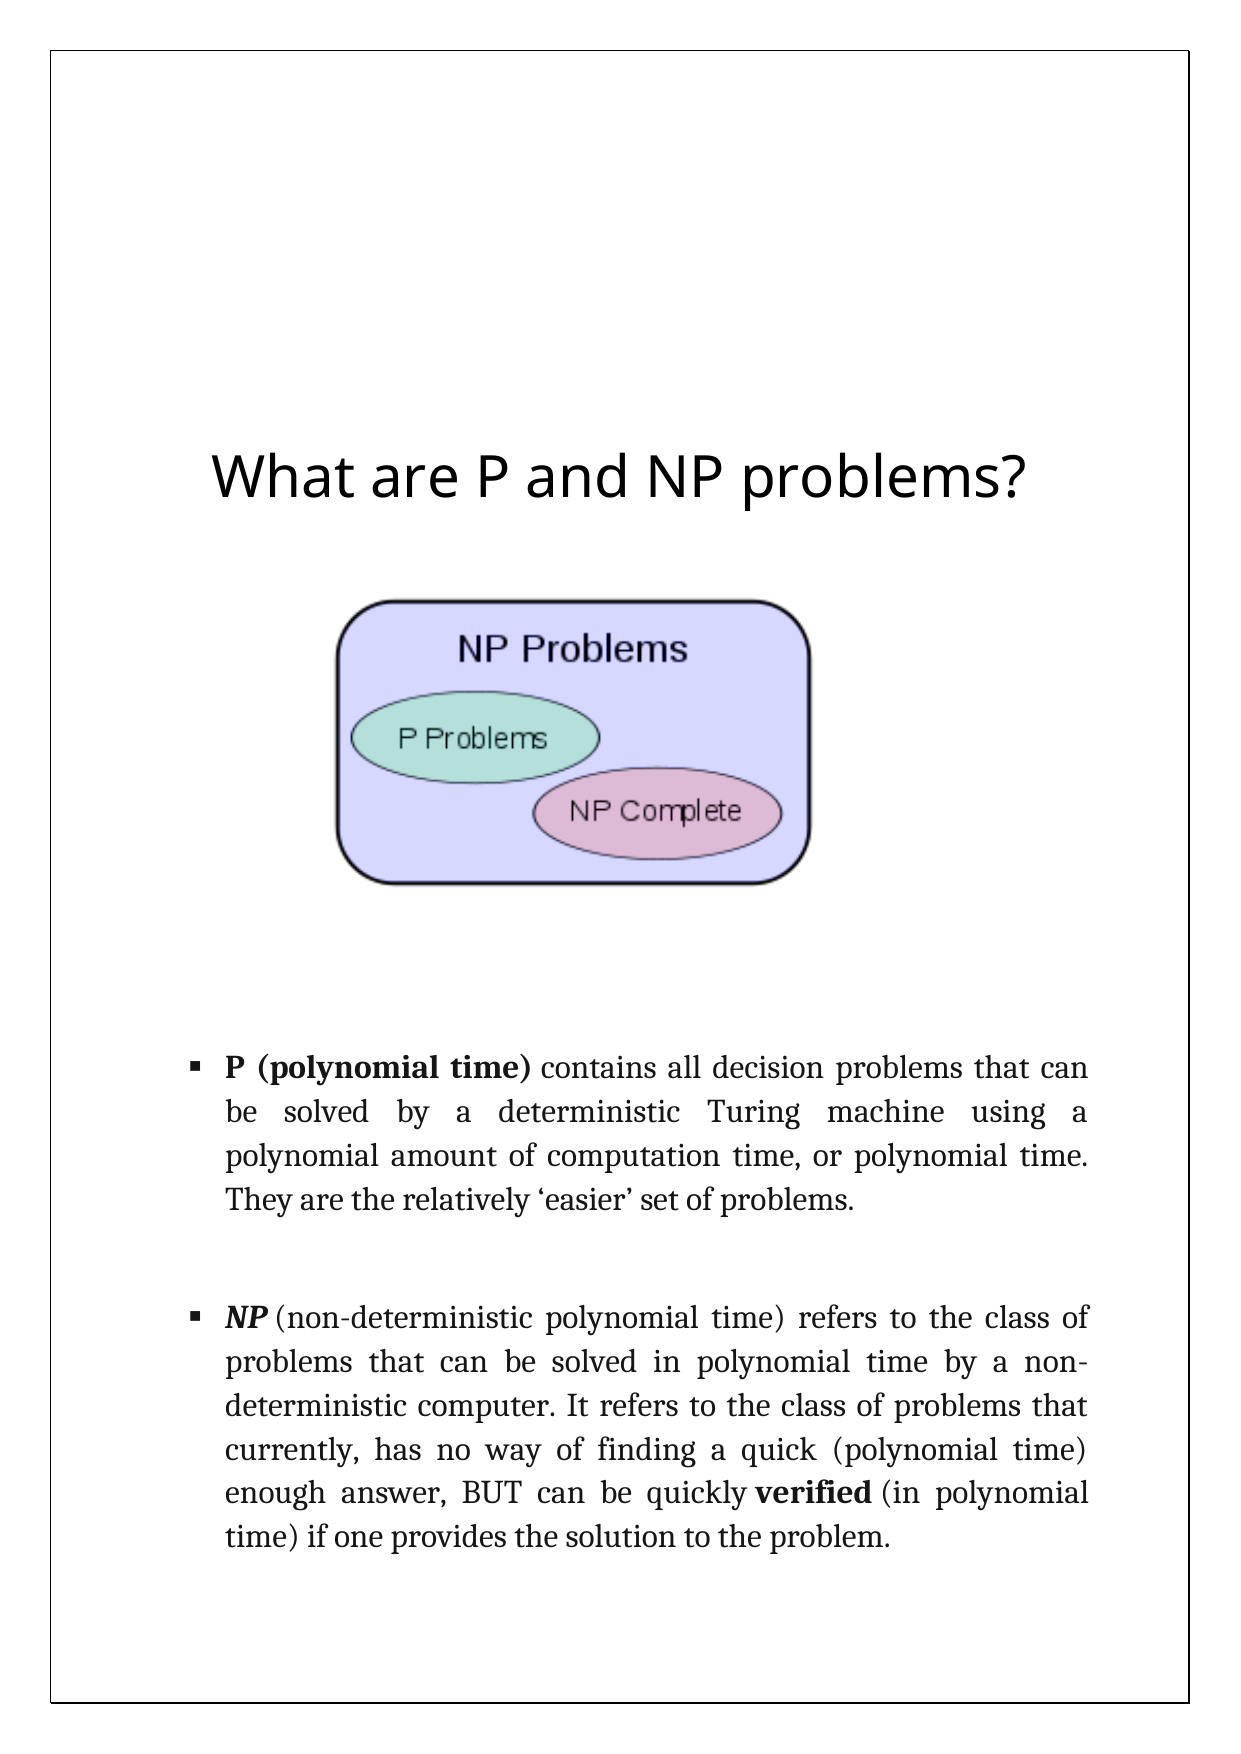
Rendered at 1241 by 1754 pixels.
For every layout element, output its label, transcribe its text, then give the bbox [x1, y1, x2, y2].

text What are P and NP problems? [150, 435, 1089, 514]
list P (polynomial time) contains all decision problems that can be solved by a deterministic Turing machine using a polynomial amount of computation time, or polynomial time. They are the relatively ‘easier’ set of problems. [187, 1043, 1089, 1218]
list NP (non-deterministic polynomial time) refers to the class of problems that can be solved in polynomial time by a non-deterministic computer. It refers to the class of problems that currently, has no way of finding a quick (polynomial time) enough answer, BUT can be quickly verified (in polynomial time) if one provides the solution to the problem. [187, 1293, 1089, 1556]
picture [316, 584, 832, 902]
